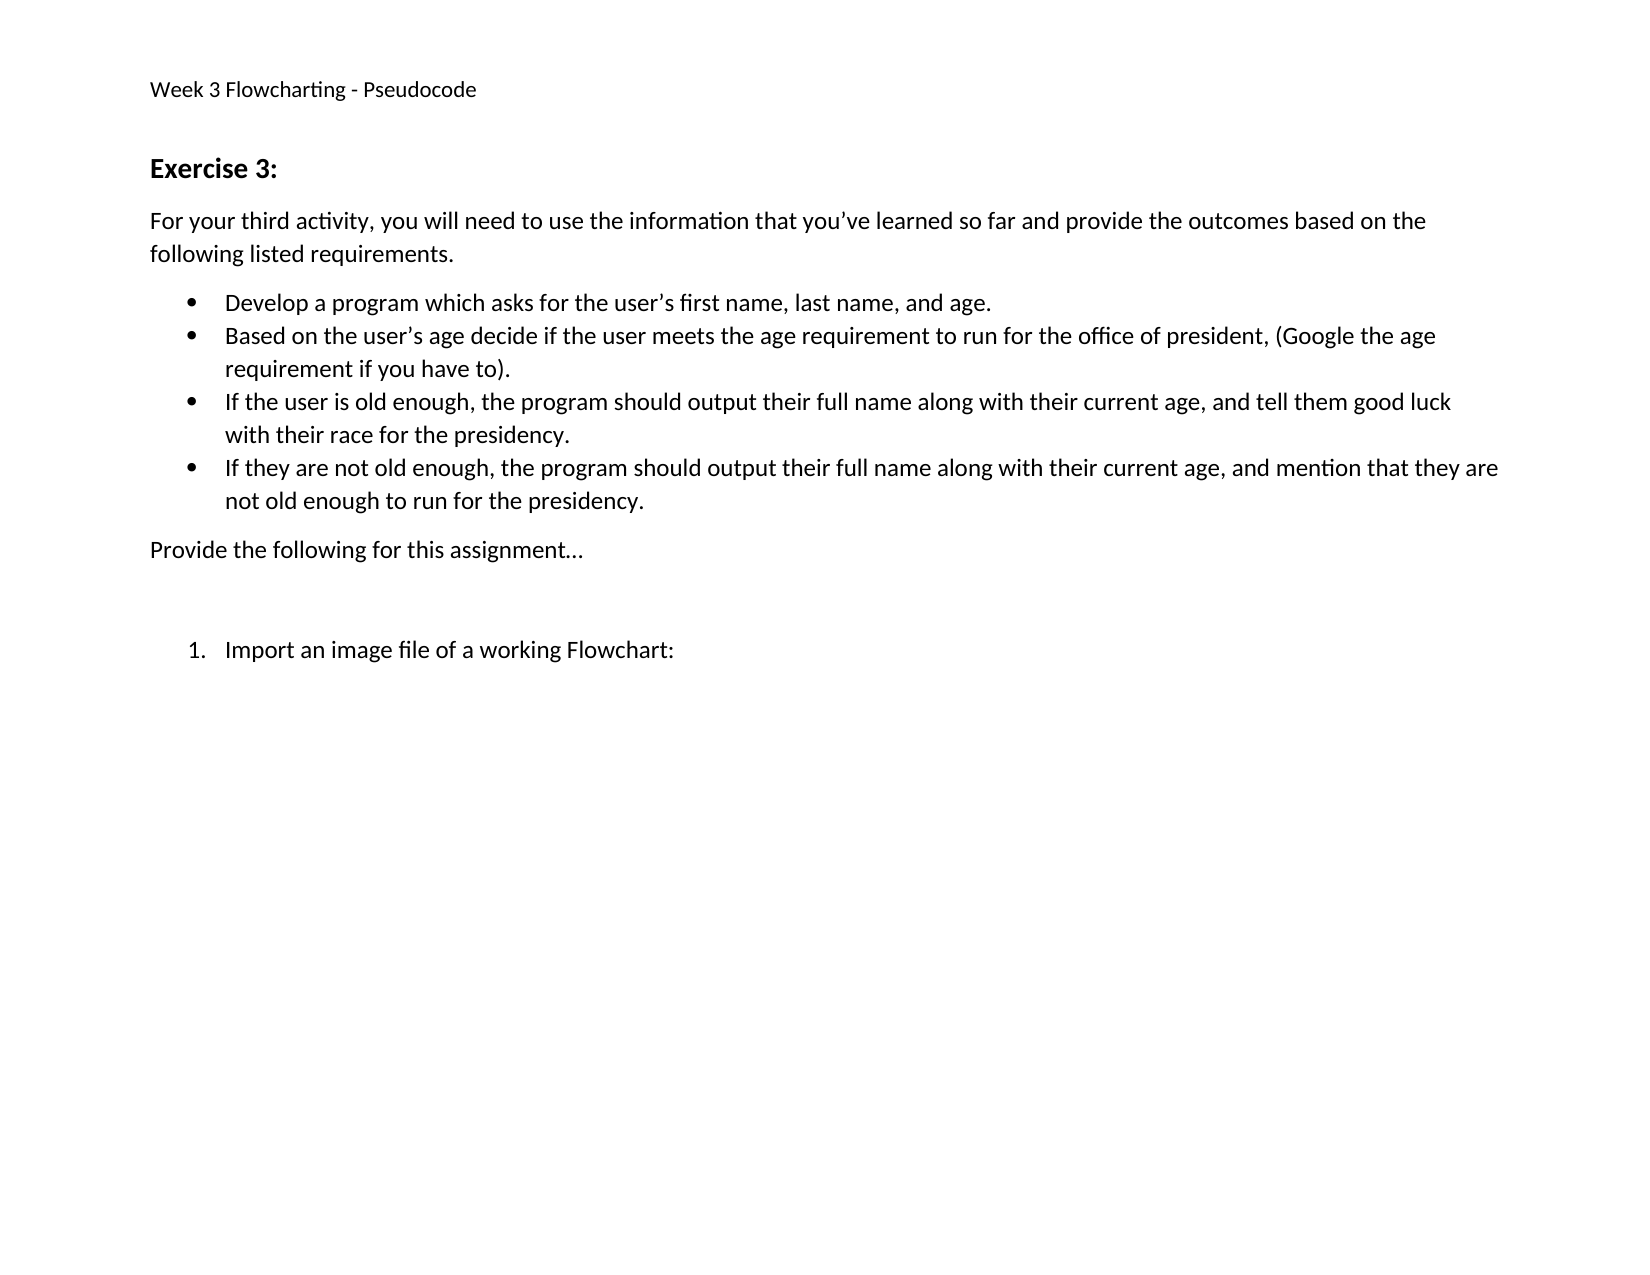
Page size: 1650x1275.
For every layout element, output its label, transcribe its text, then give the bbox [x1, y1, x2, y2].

text Exercise 3: [150, 150, 1500, 186]
list If they are not old enough, the program should output their full name along with their current age, and mention that they are not old enough to run for the presidency. [187, 452, 1500, 516]
list Based on the user’s age decide if the user meets the age requirement to run for the office of president, (Google the age requirement if you have to). [187, 321, 1500, 384]
list Import an image file of a working Flowchart: [187, 634, 1500, 664]
list Develop a program which asks for the user’s first name, last name, and age. [187, 288, 1500, 318]
text For your third activity, you will need to use the information that you’ve learned so far and provide the outcomes based on the following listed requirements. [150, 205, 1500, 268]
list If the user is old enough, the program should output their full name along with their current age, and tell them good luck with their race for the presidency. [187, 386, 1500, 450]
text Provide the following for this assignment… [150, 535, 1500, 565]
